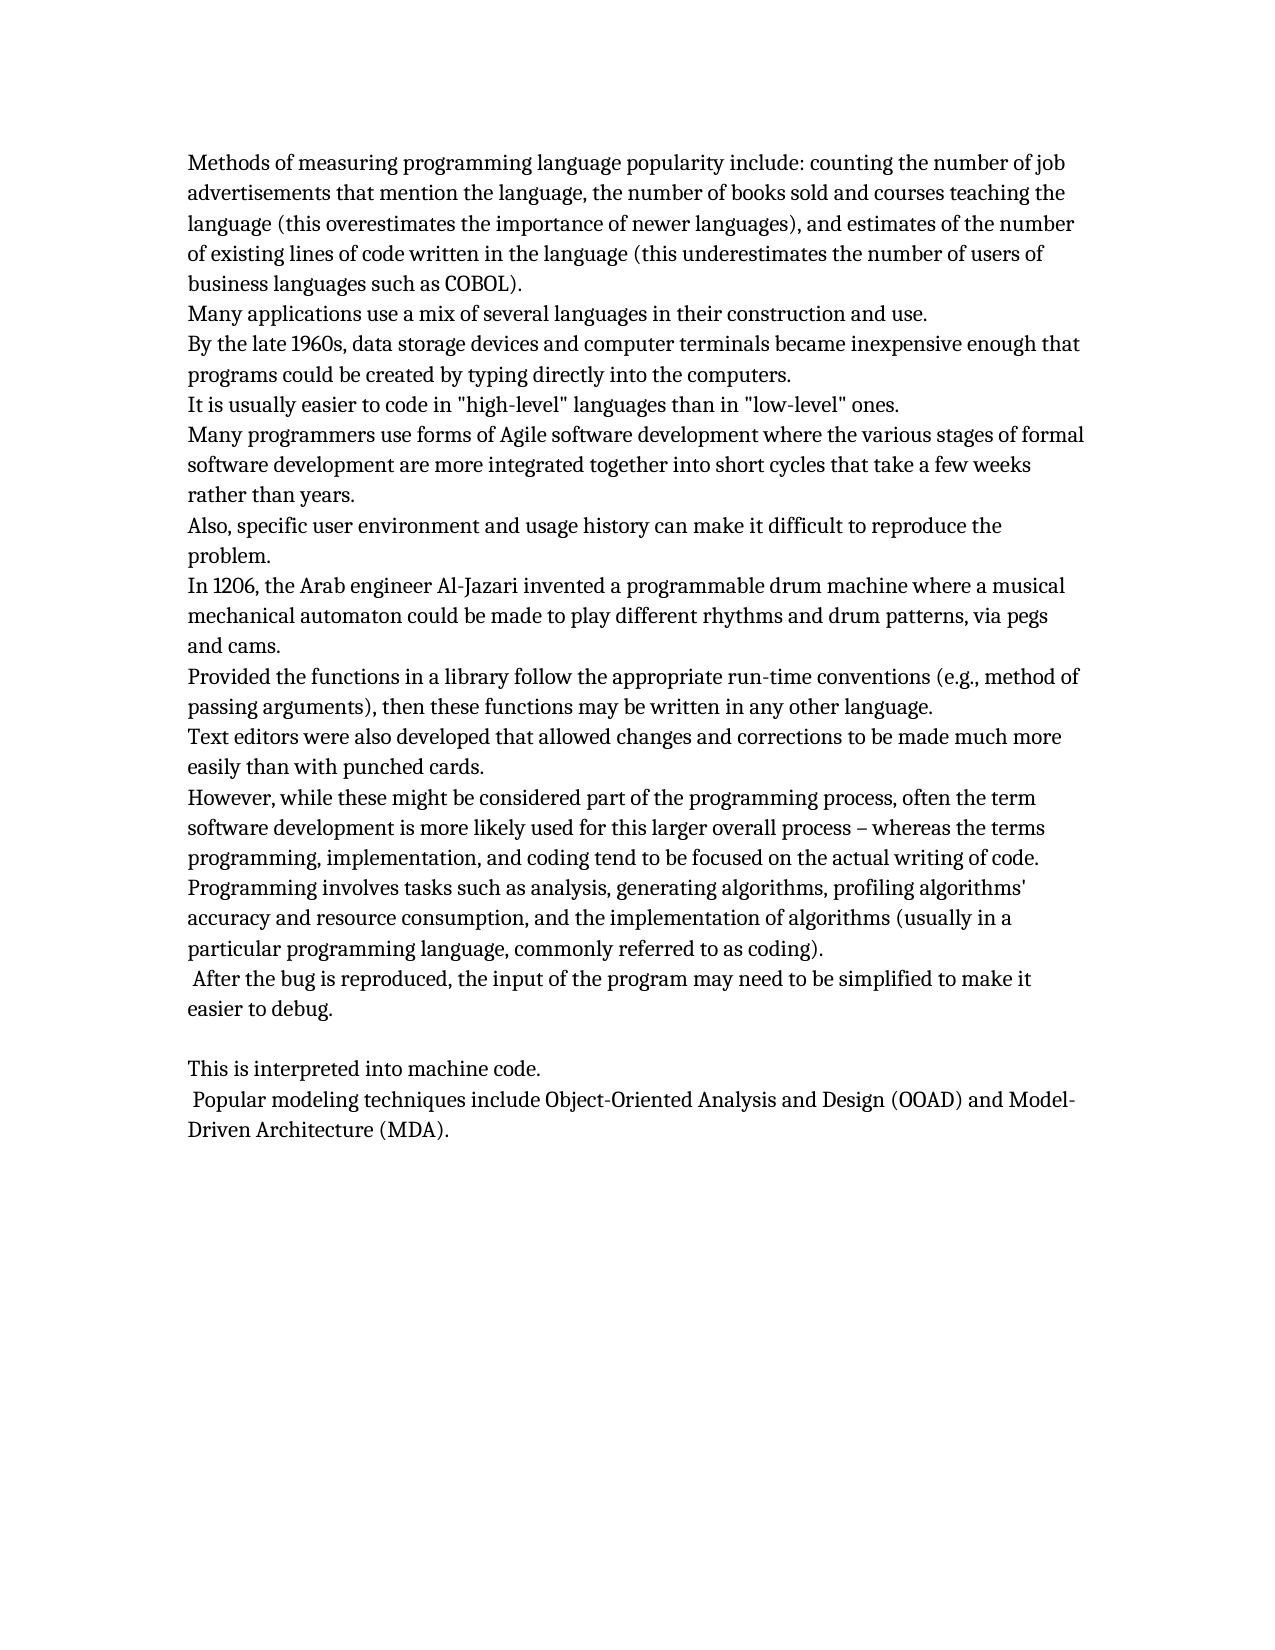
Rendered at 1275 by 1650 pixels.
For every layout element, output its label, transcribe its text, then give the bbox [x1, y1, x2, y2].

text Methods of measuring programming language popularity include: counting the number of job advertisements that mention the language, the number of books sold and courses teaching the language (this overestimates the importance of newer languages), and estimates of the number of existing lines of code written in the language (this underestimates the number of users of business languages such as COBOL). Many applications use a mix of several languages in their construction and use. By the late 1960s, data storage devices and computer terminals became inexpensive enough that programs could be created by typing directly into the computers. It is usually easier to code in "high-level" languages than in "low-level" ones. Many programmers use forms of Agile software development where the various stages of formal software development are more integrated together into short cycles that take a few weeks rather than years. Also, specific user environment and usage history can make it difficult to reproduce the problem. In 1206, the Arab engineer Al-Jazari invented a programmable drum machine where a musical mechanical automaton could be made to play different rhythms and drum patterns, via pegs and cams. Provided the functions in a library follow the appropriate run-time conventions (e.g., method of passing arguments), then these functions may be written in any other language. Text editors were also developed that allowed changes and corrections to be made much more easily than with punched cards. However, while these might be considered part of the programming process, often the term software development is more likely used for this larger overall process – whereas the terms programming, implementation, and coding tend to be focused on the actual writing of code. Programming involves tasks such as analysis, generating algorithms, profiling algorithms' accuracy and resource consumption, and the implementation of algorithms (usually in a particular programming language, commonly referred to as coding). After the bug is reproduced, the input of the program may need to be simplified to make it easier to debug. This is interpreted into machine code. Popular modeling techniques include Object-Oriented Analysis and Design (OOAD) and Model-Driven Architecture (MDA). [187, 150, 1087, 1143]
